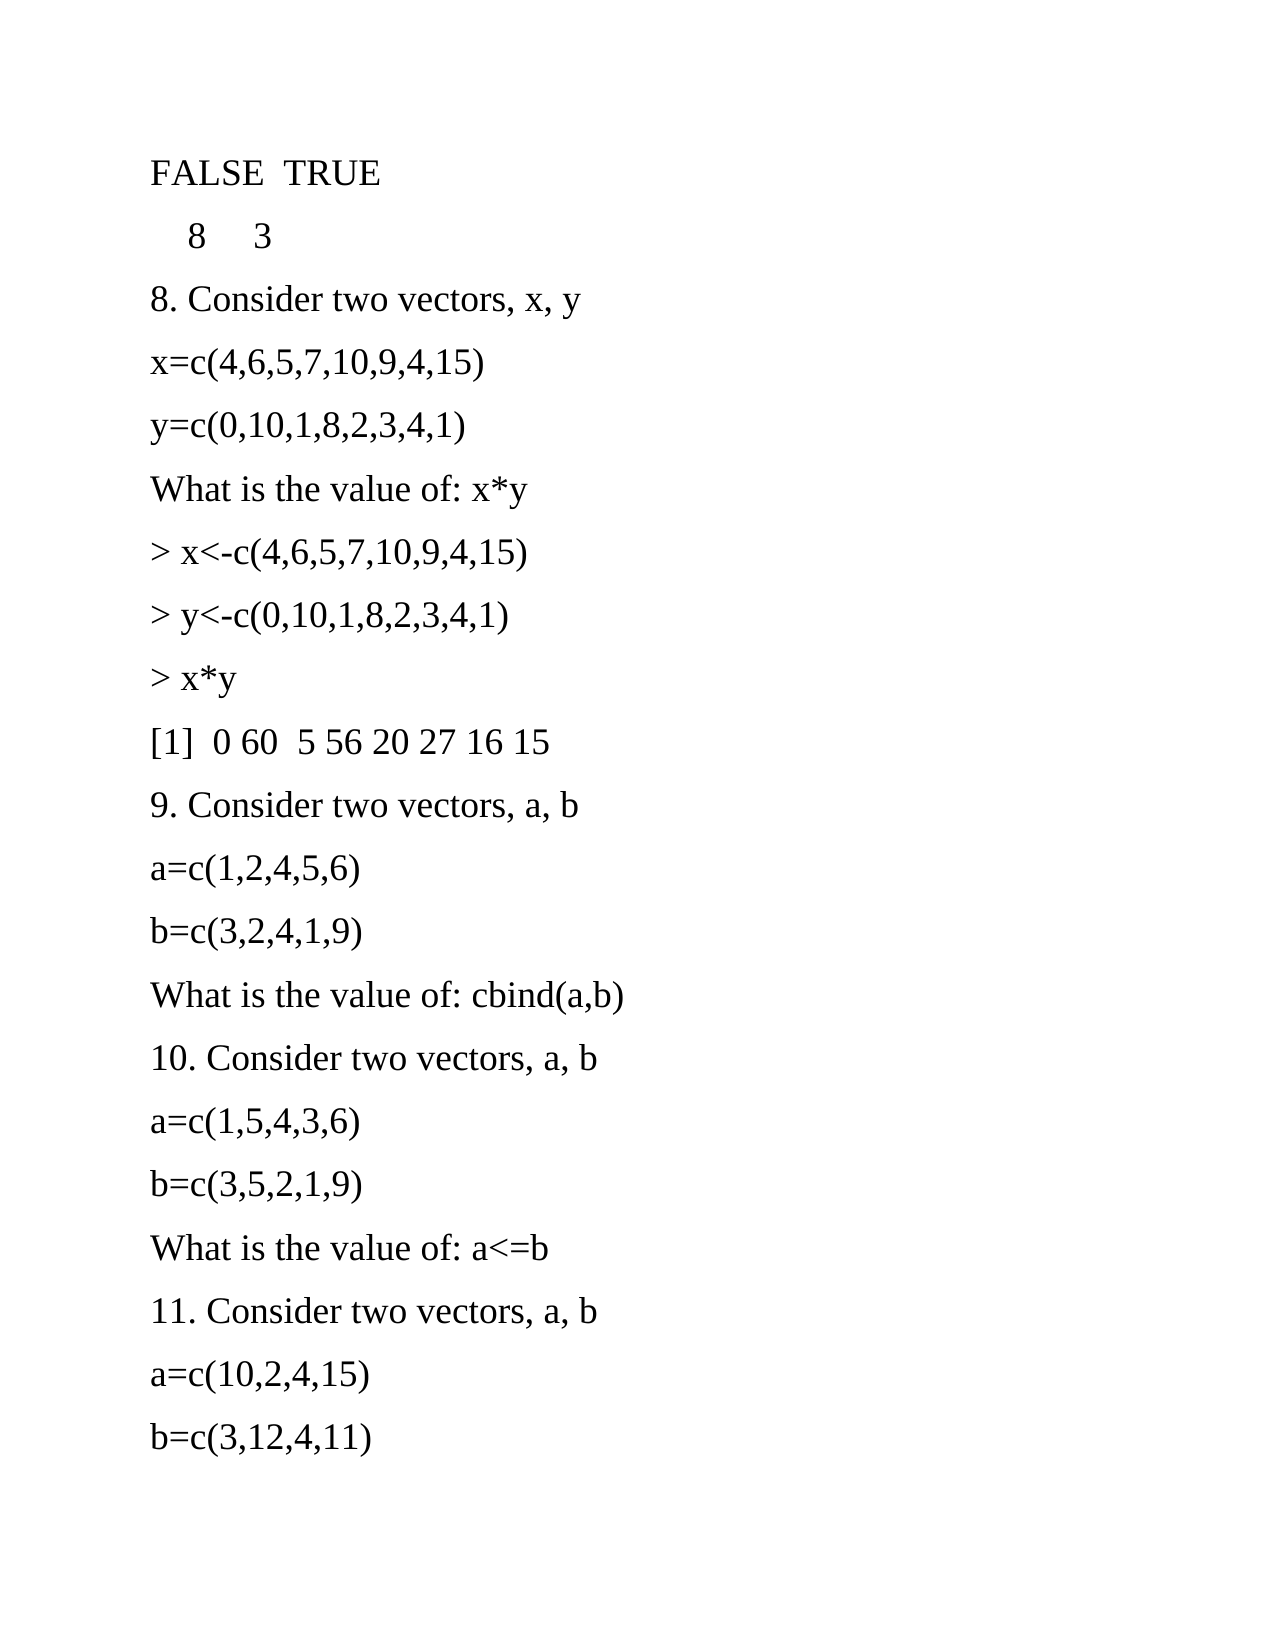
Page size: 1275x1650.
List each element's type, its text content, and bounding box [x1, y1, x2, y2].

text 9. Consider two vectors, a, b [150, 782, 1125, 825]
text a=c(1,5,4,3,6) [150, 1098, 1125, 1142]
text > y<-c(0,10,1,8,2,3,4,1) [150, 593, 1125, 636]
text b=c(3,12,4,11) [150, 1414, 1125, 1458]
text FALSE TRUE [150, 150, 1125, 193]
text What is the value of: cbind(a,b) [150, 972, 1125, 1015]
text x=c(4,6,5,7,10,9,4,15) [150, 340, 1125, 383]
text What is the value of: a<=b [150, 1225, 1125, 1268]
text 11. Consider two vectors, a, b [150, 1288, 1125, 1331]
text y=c(0,10,1,8,2,3,4,1) [150, 403, 1125, 446]
text b=c(3,2,4,1,9) [150, 909, 1125, 952]
text b=c(3,5,2,1,9) [150, 1162, 1125, 1205]
text 10. Consider two vectors, a, b [150, 1035, 1125, 1078]
text > x<-c(4,6,5,7,10,9,4,15) [150, 529, 1125, 572]
text What is the value of: x*y [150, 466, 1125, 509]
text [1] 0 60 5 56 20 27 16 15 [150, 719, 1125, 762]
text > x*y [150, 656, 1125, 699]
text 8 3 [150, 213, 1125, 256]
text 8. Consider two vectors, x, y [150, 276, 1125, 319]
text a=c(10,2,4,15) [150, 1351, 1125, 1394]
text a=c(1,2,4,5,6) [150, 846, 1125, 889]
